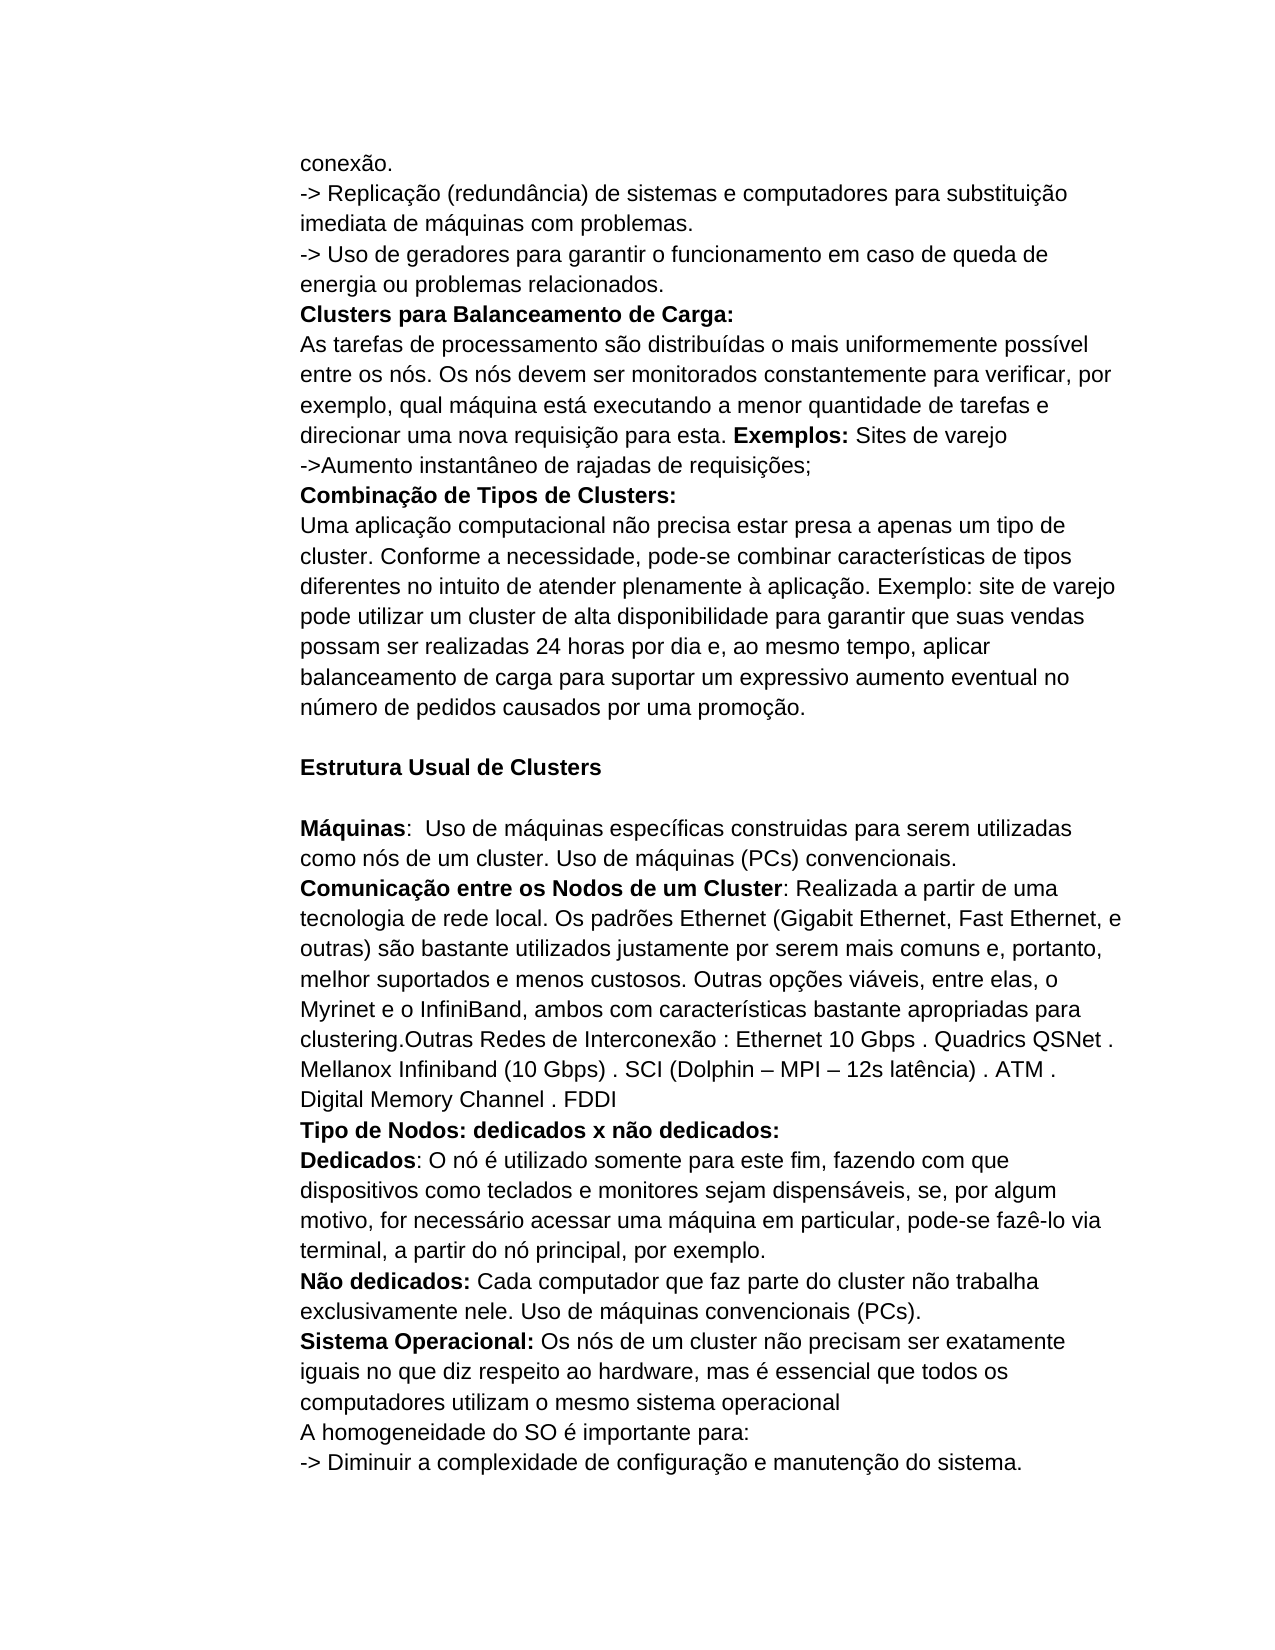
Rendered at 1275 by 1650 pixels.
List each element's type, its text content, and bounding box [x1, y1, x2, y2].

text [300, 150, 1125, 176]
text -> Uso de geradores para garantir o funcionamento em caso de queda de energia ou problemas relacionados. [300, 241, 1125, 297]
text A homogeneidade do SO é importante para: [300, 1419, 1125, 1445]
text Não dedicados: Cada computador que faz parte do cluster não trabalha exclusivamente nele. Uso de máquinas convencionais (PCs). [300, 1268, 1125, 1324]
text Comunicação entre os Nodos de um Cluster: Realizada a partir de uma tecnologia de rede local. Os padrões Ethernet (Gigabit Ethernet, Fast Ethernet, e outras) são bastante utilizados justamente por serem mais comuns e, portanto, melhor suportados e menos custosos. Outras opções viáveis, entre elas, o Myrinet e o InfiniBand, ambos com características bastante apropriadas para clustering.Outras Redes de Interconexão : Ethernet 10 Gbps . Quadrics QSNet . Mellanox Infiniband (10 Gbps) . SCI (Dolphin – MPI – 12s latência) . ATM . Digital Memory Channel . FDDI [300, 875, 1125, 1113]
text ->Aumento instantâneo de rajadas de requisições; [300, 452, 1125, 478]
text Combinação de Tipos de Clusters: [150, 482, 1125, 509]
text Dedicados: O nó é utilizado somente para este fim, fazendo com que dispositivos como teclados e monitores sejam dispensáveis, se, por algum motivo, for necessário acessar uma máquina em particular, pode-se fazê-lo via terminal, a partir do nó principal, por exemplo. [300, 1147, 1125, 1264]
text Uma aplicação computacional não precisa estar presa a apenas um tipo de cluster. Conforme a necessidade, pode-se combinar características de tipos diferentes no intuito de atender plenamente à aplicação. Exemplo: site de varejo pode utilizar um cluster de alta disponibilidade para garantir que suas vendas possam ser realizadas 24 horas por dia e, ao mesmo tempo, aplicar balanceamento de carga para suportar um expressivo aumento eventual no número de pedidos causados por uma promoção. [300, 512, 1125, 720]
text -> Replicação (redundância) de sistemas e computadores para substituição imediata de máquinas com problemas. [300, 180, 1125, 237]
text Estrutura Usual de Clusters [300, 754, 1125, 781]
text Tipo de Nodos: dedicados x não dedicados: [300, 1117, 1125, 1143]
text Máquinas: Uso de máquinas específicas construidas para serem utilizadas como nós de um cluster. Uso de máquinas (PCs) convencionais. [300, 814, 1125, 871]
text Sistema Operacional: Os nós de um cluster não precisam ser exatamente iguais no que diz respeito ao hardware, mas é essencial que todos os computadores utilizam o mesmo sistema operacional [300, 1328, 1125, 1415]
text As tarefas de processamento são distribuídas o mais uniformemente possível entre os nós. Os nós devem ser monitorados constantemente para verificar, por exemplo, qual máquina está executando a menor quantidade de tarefas e direcionar uma nova requisição para esta. Exemplos: Sites de varejo [300, 331, 1125, 448]
text -> Diminuir a complexidade de configuração e manutenção do sistema. [300, 1449, 1125, 1475]
text Clusters para Balanceamento de Carga: [300, 301, 1125, 327]
